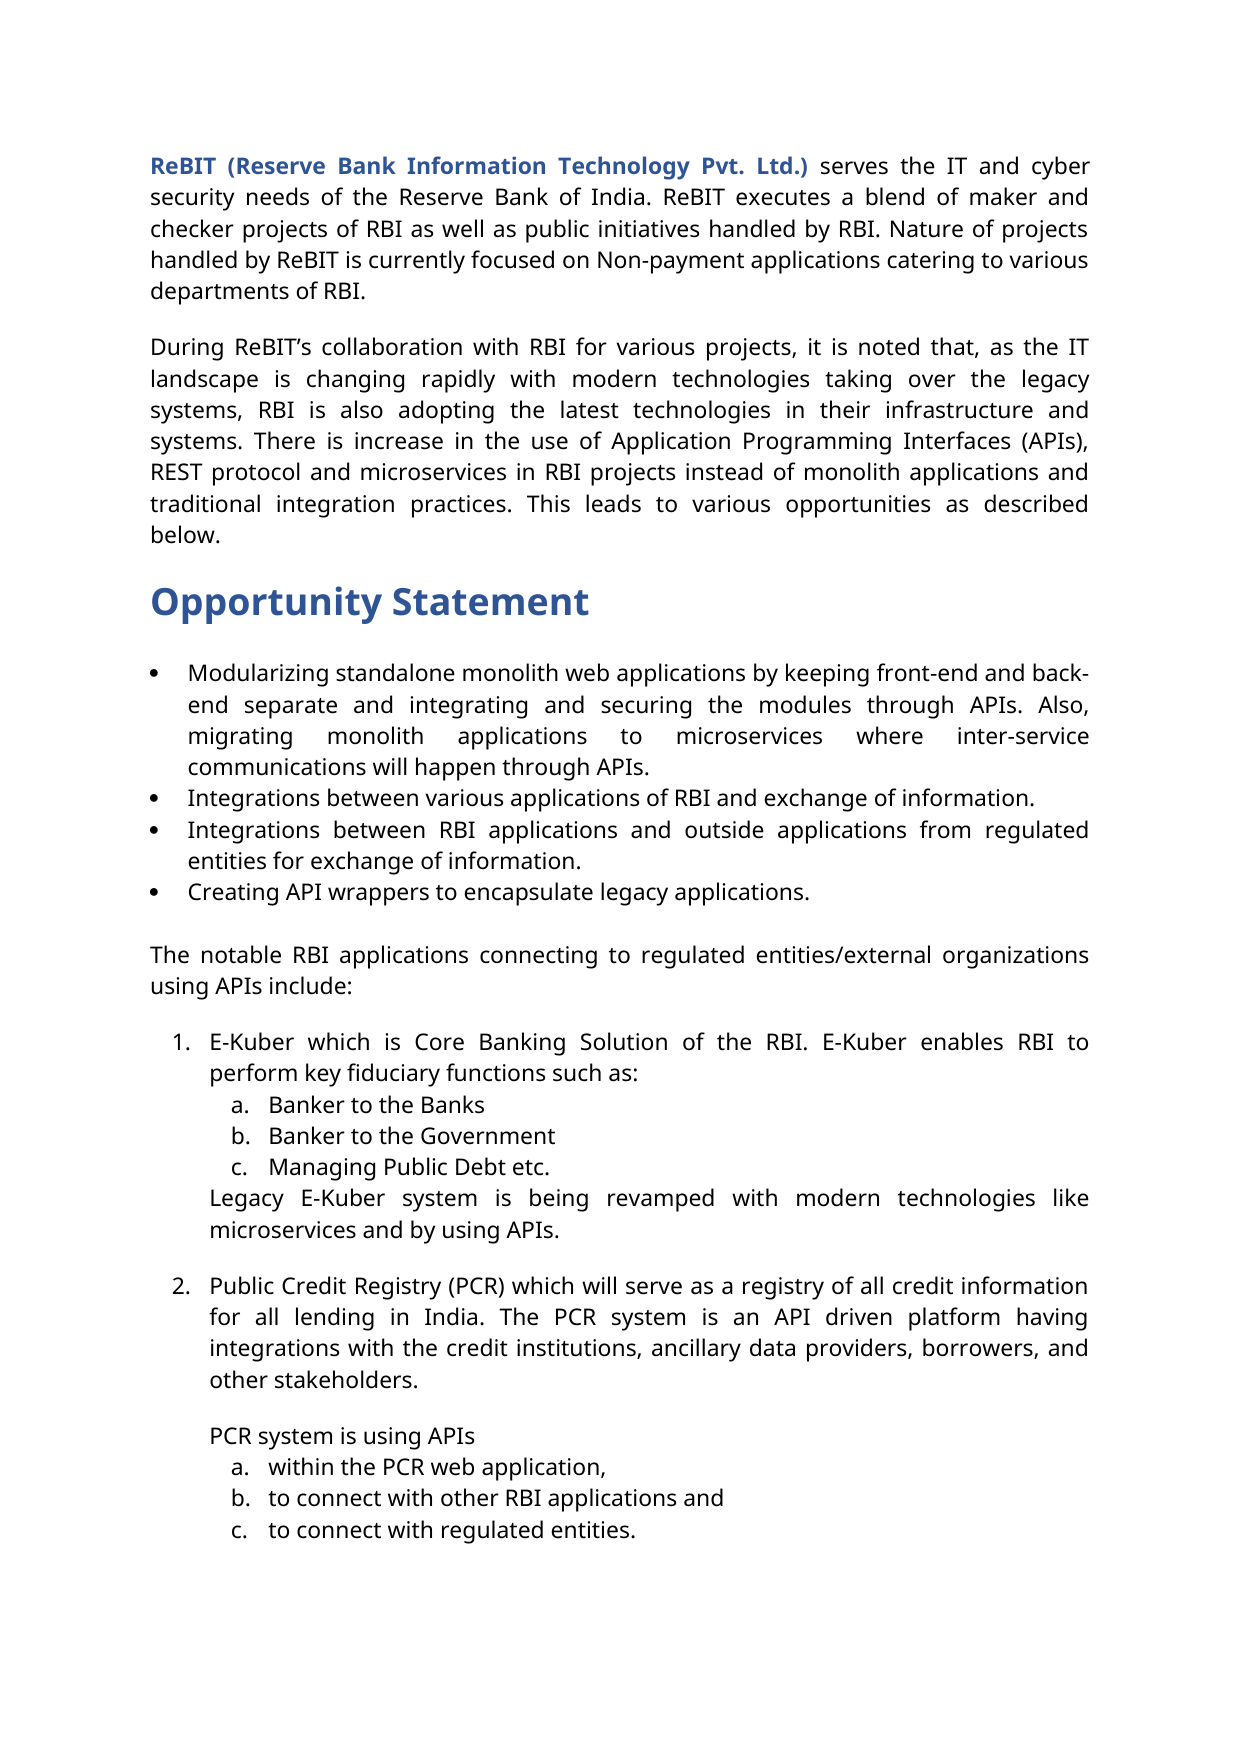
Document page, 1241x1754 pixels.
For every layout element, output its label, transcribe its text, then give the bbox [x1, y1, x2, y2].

list Modularizing standalone monolith web applications by keeping front-end and back-end separate and integrating and securing the modules through APIs. Also, migrating monolith applications to microservices where inter-service communications will happen through APIs. [150, 657, 1090, 782]
text PCR system is using APIs [209, 1420, 1090, 1451]
text Legacy E-Kuber system is being revamped with modern technologies like microservices and by using APIs. [209, 1182, 1090, 1245]
text During ReBIT’s collaboration with RBI for various projects, it is noted that, as the IT landscape is changing rapidly with modern technologies taking over the legacy systems, RBI is also adopting the latest technologies in their infrastructure and systems. There is increase in the use of Application Programming Interfaces (APIs), REST protocol and microservices in RBI projects instead of monolith applications and traditional integration practices. This leads to various opportunities as described below. [150, 331, 1090, 550]
list Public Credit Registry (PCR) which will serve as a registry of all credit information for all lending in India. The PCR system is an API driven platform having integrations with the credit institutions, ancillary data providers, borrowers, and other stakeholders. [172, 1270, 1090, 1395]
text Opportunity Statement [150, 575, 1090, 626]
list Integrations between RBI applications and outside applications from regulated entities for exchange of information. [150, 813, 1090, 876]
list Banker to the Government [231, 1120, 1090, 1151]
list E-Kuber which is Core Banking Solution of the RBI. E-Kuber enables RBI to perform key fiduciary functions such as: [172, 1026, 1090, 1088]
text ReBIT (Reserve Bank Information Technology Pvt. Ltd.) serves the IT and cyber security needs of the Reserve Bank of India. ReBIT executes a blend of maker and checker projects of RBI as well as public initiatives handled by RBI. Nature of projects handled by ReBIT is currently focused on Non-payment applications catering to various departments of RBI. [150, 150, 1090, 306]
list within the PCR web application, [231, 1451, 1090, 1482]
list Managing Public Debt etc. [231, 1151, 1090, 1182]
text The notable RBI applications connecting to regulated entities/external organizations using APIs include: [150, 938, 1090, 1001]
list to connect with regulated entities. [231, 1513, 1090, 1545]
list Creating API wrappers to encapsulate legacy applications. [150, 876, 1090, 907]
list to connect with other RBI applications and [231, 1482, 1090, 1513]
list Banker to the Banks [231, 1088, 1090, 1120]
list Integrations between various applications of RBI and exchange of information. [150, 782, 1090, 813]
